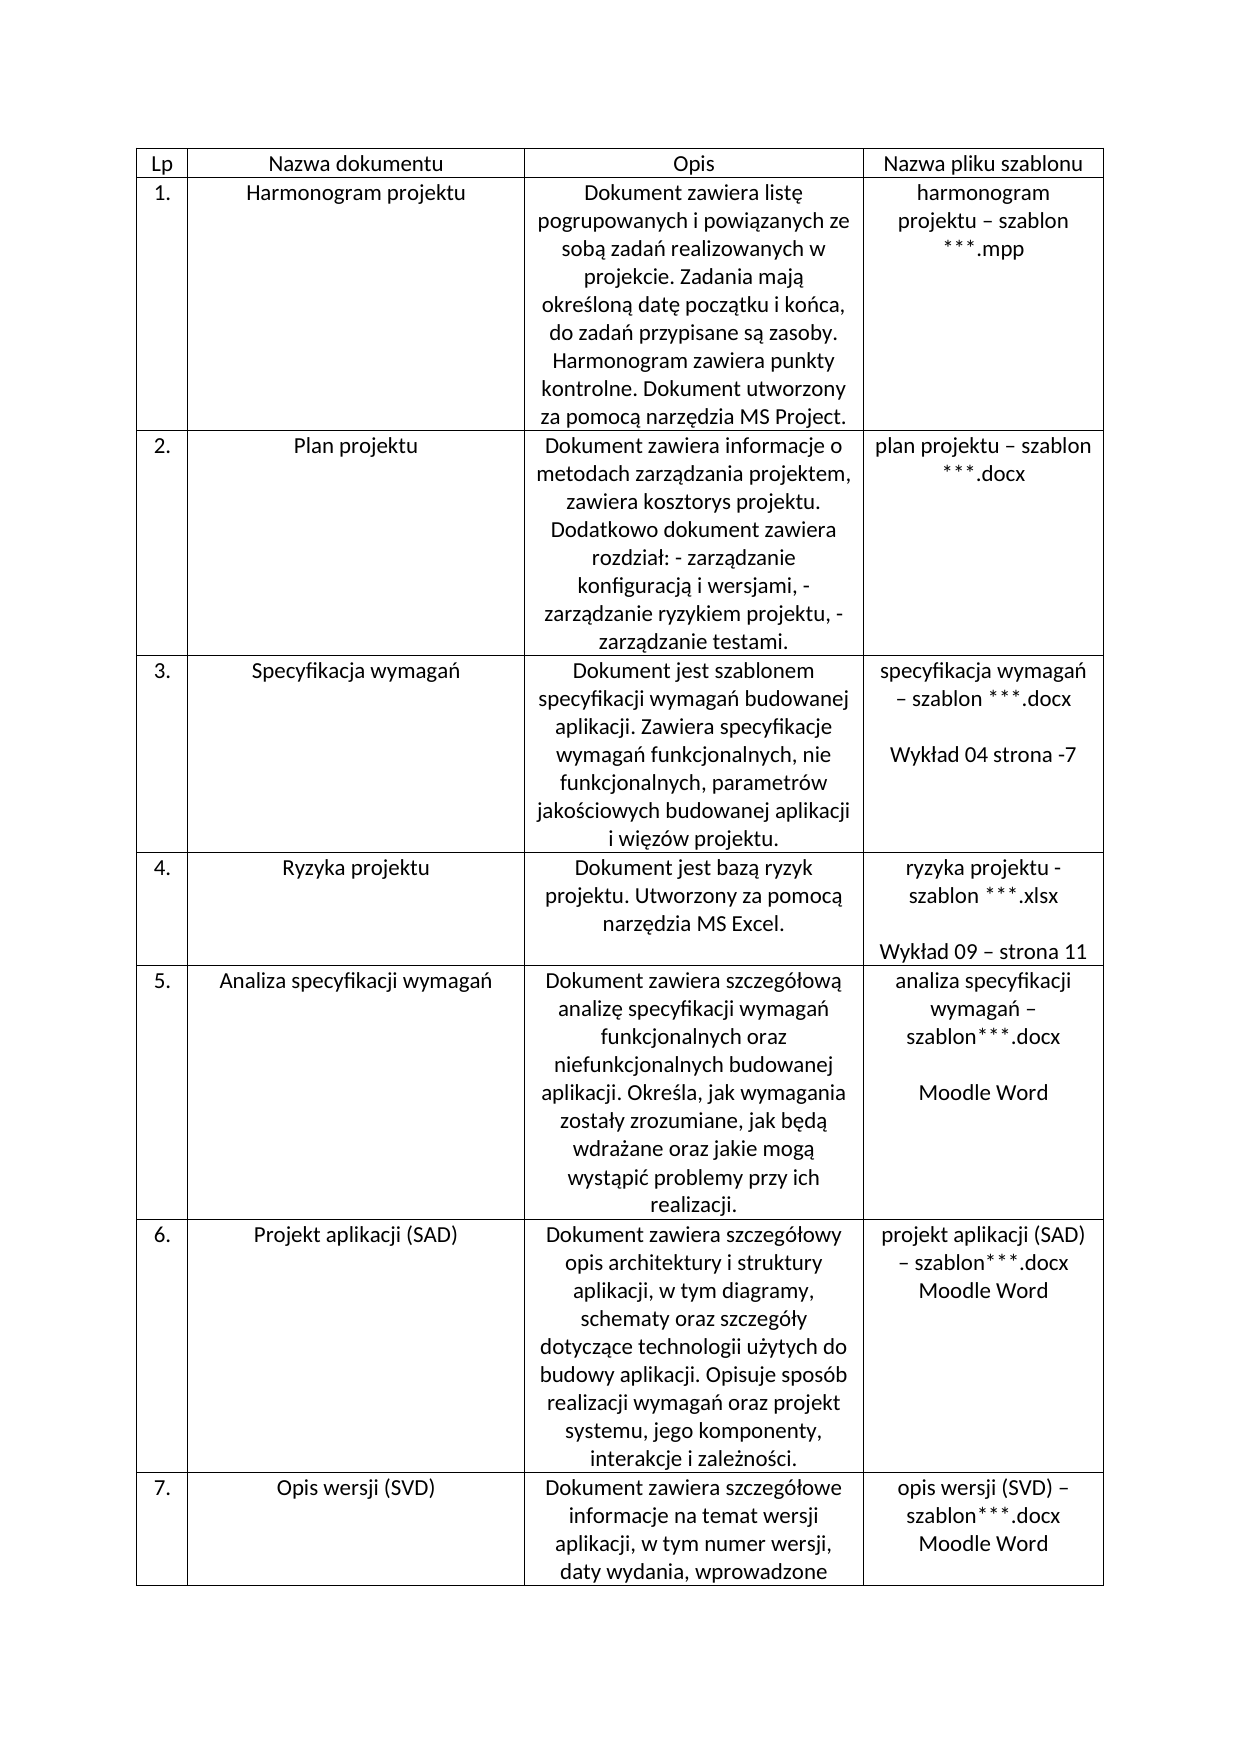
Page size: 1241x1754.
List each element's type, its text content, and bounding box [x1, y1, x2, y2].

table_cell Opis wersji (SVD) [188, 1473, 524, 1585]
table_cell 1. [137, 178, 187, 430]
table_cell Specyfikacja wymagań [188, 656, 524, 852]
table_cell 4. [137, 853, 187, 965]
table_cell Dokument zawiera szczegółowy opis architektury i struktury aplikacji, w tym diagramy, schematy oraz szczegóły dotyczące technologii użytych do budowy aplikacji. Opisuje sposób realizacji wymagań oraz projekt systemu, jego komponenty, interakcje i zależności. [525, 1220, 863, 1472]
table_cell analiza specyfikacji wymagań – szablon***.docx Moodle Word [864, 966, 1103, 1219]
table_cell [525, 1473, 863, 1585]
table_header Lp [137, 149, 187, 177]
table_cell Dokument jest bazą ryzyk projektu. Utworzony za pomocą narzędzia MS Excel. [525, 853, 863, 965]
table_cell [864, 1473, 1103, 1585]
table_header Nazwa pliku szablonu [864, 149, 1103, 177]
table_cell 2. [137, 431, 187, 655]
table_header Opis [525, 149, 863, 177]
table_header Nazwa dokumentu [188, 149, 524, 177]
table_cell 5. [137, 966, 187, 1219]
table_cell 6. [137, 1220, 187, 1472]
table_cell Projekt aplikacji (SAD) [188, 1220, 524, 1472]
table_cell specyfikacja wymagań – szablon ***.docx Wykład 04 strona -7 [864, 656, 1103, 852]
table_cell ryzyka projektu - szablon ***.xlsx Wykład 09 – strona 11 [864, 853, 1103, 965]
table_cell Harmonogram projektu [188, 178, 524, 430]
table_cell Ryzyka projektu [188, 853, 524, 965]
table_cell harmonogram projektu – szablon ***.mpp [864, 178, 1103, 430]
table_cell 3. [137, 656, 187, 852]
table_cell Analiza specyfikacji wymagań [188, 966, 524, 1219]
table_cell Plan projektu [188, 431, 524, 655]
table_cell Dokument zawiera szczegółową analizę specyfikacji wymagań funkcjonalnych oraz niefunkcjonalnych budowanej aplikacji. Określa, jak wymagania zostały zrozumiane, jak będą wdrażane oraz jakie mogą wystąpić problemy przy ich realizacji. [525, 966, 863, 1219]
table_cell Dokument zawiera listę pogrupowanych i powiązanych ze sobą zadań realizowanych w projekcie. Zadania mają określoną datę początku i końca, do zadań przypisane są zasoby. Harmonogram zawiera punkty kontrolne. Dokument utworzony za pomocą narzędzia MS Project. [525, 178, 863, 430]
table_cell 7. [137, 1473, 187, 1585]
table_cell Dokument zawiera informacje o metodach zarządzania projektem, zawiera kosztorys projektu. Dodatkowo dokument zawiera rozdział: - zarządzanie konfiguracją i wersjami, - zarządzanie ryzykiem projektu, - zarządzanie testami. [525, 431, 863, 655]
table_cell Dokument jest szablonem specyfikacji wymagań budowanej aplikacji. Zawiera specyfikacje wymagań funkcjonalnych, nie funkcjonalnych, parametrów jakościowych budowanej aplikacji i więzów projektu. [525, 656, 863, 852]
table_cell projekt aplikacji (SAD) – szablon***.docx Moodle Word [864, 1220, 1103, 1472]
table_cell plan projektu – szablon ***.docx [864, 431, 1103, 655]
